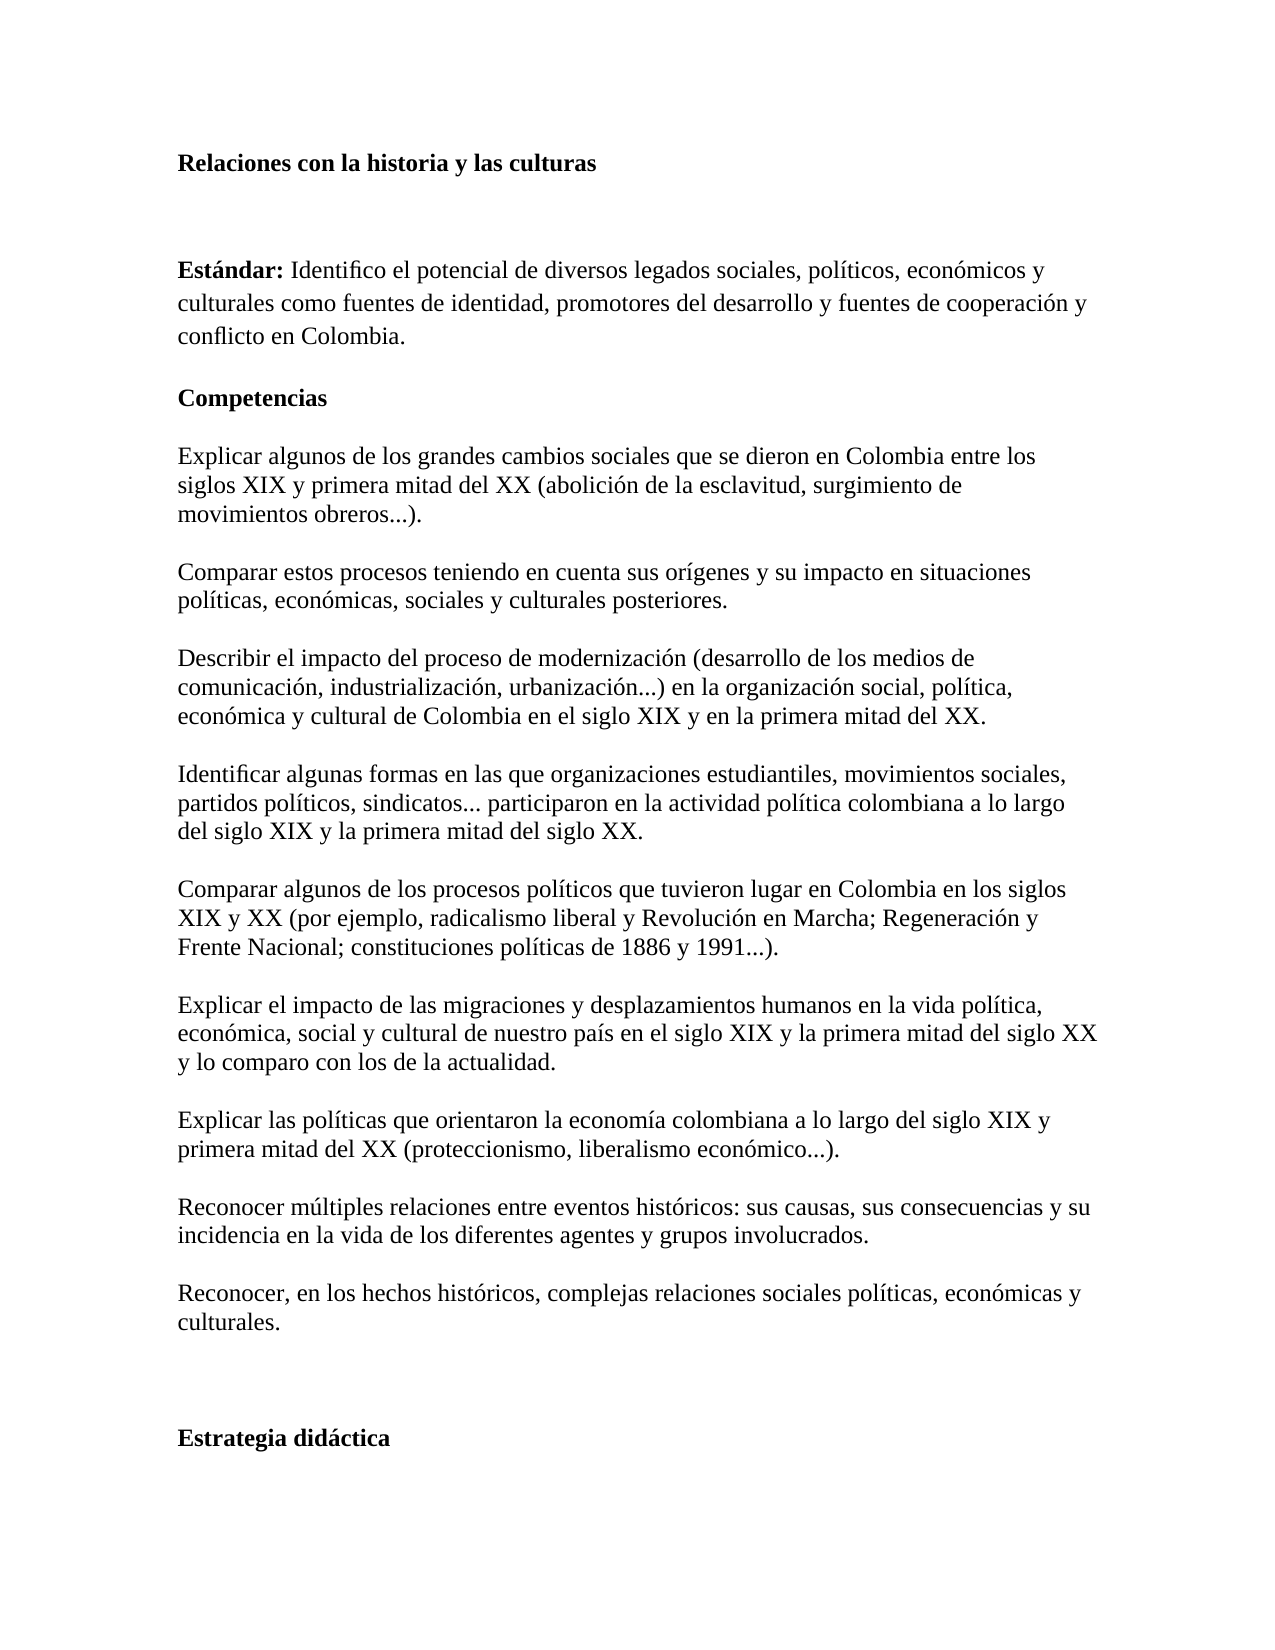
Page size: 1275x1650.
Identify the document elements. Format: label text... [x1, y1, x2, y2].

text Explicar algunos de los grandes cambios sociales que se dieron en Colombia entre los siglos XIX y primera mitad del XX (abolición de la esclavitud, surgimiento de movimientos obreros...). [177, 441, 1098, 528]
text Estrategia didáctica [177, 1423, 1098, 1452]
text Explicar las políticas que orientaron la economía colombiana a lo largo del siglo XIX y primera mitad del XX (proteccionismo, liberalismo económico...). [177, 1105, 1098, 1163]
text Explicar el impacto de las migraciones y desplazamientos humanos en la vida política, económica, social y cultural de nuestro país en el siglo XIX y la primera mitad del siglo XX y lo comparo con los de la actualidad. [177, 990, 1098, 1076]
text Comparar algunos de los procesos políticos que tuvieron lugar en Colombia en los siglos XIX y XX (por ejemplo, radicalismo liberal y Revolución en Marcha; Regeneración y Frente Nacional; constituciones políticas de 1886 y 1991...). [177, 874, 1098, 961]
text Competencias [177, 383, 1085, 412]
text Identiﬁcar algunas formas en las que organizaciones estudiantiles, movimientos sociales, partidos políticos, sindicatos... participaron en la actividad política colombiana a lo largo del siglo XIX y la primera mitad del siglo XX. [177, 759, 1098, 845]
text Reconocer, en los hechos históricos, complejas relaciones sociales políticas, económicas y culturales. [177, 1278, 1098, 1336]
text Reconocer múltiples relaciones entre eventos históricos: sus causas, sus consecuencias y su incidencia en la vida de los diferentes agentes y grupos involucrados. [177, 1192, 1098, 1249]
text Estándar: Identiﬁco el potencial de diversos legados sociales, políticos, económicos y culturales como fuentes de identidad, promotores del desarrollo y fuentes de cooperación y conﬂicto en Colombia. [177, 255, 1098, 350]
text Describir el impacto del proceso de modernización (desarrollo de los medios de comunicación, industrialización, urbanización...) en la organización social, política, económica y cultural de Colombia en el siglo XIX y en la primera mitad del XX. [177, 643, 1098, 730]
text Comparar estos procesos teniendo en cuenta sus orígenes y su impacto en situaciones políticas, económicas, sociales y culturales posteriores. [177, 557, 1098, 614]
text Relaciones con la historia y las culturas [177, 148, 1098, 176]
